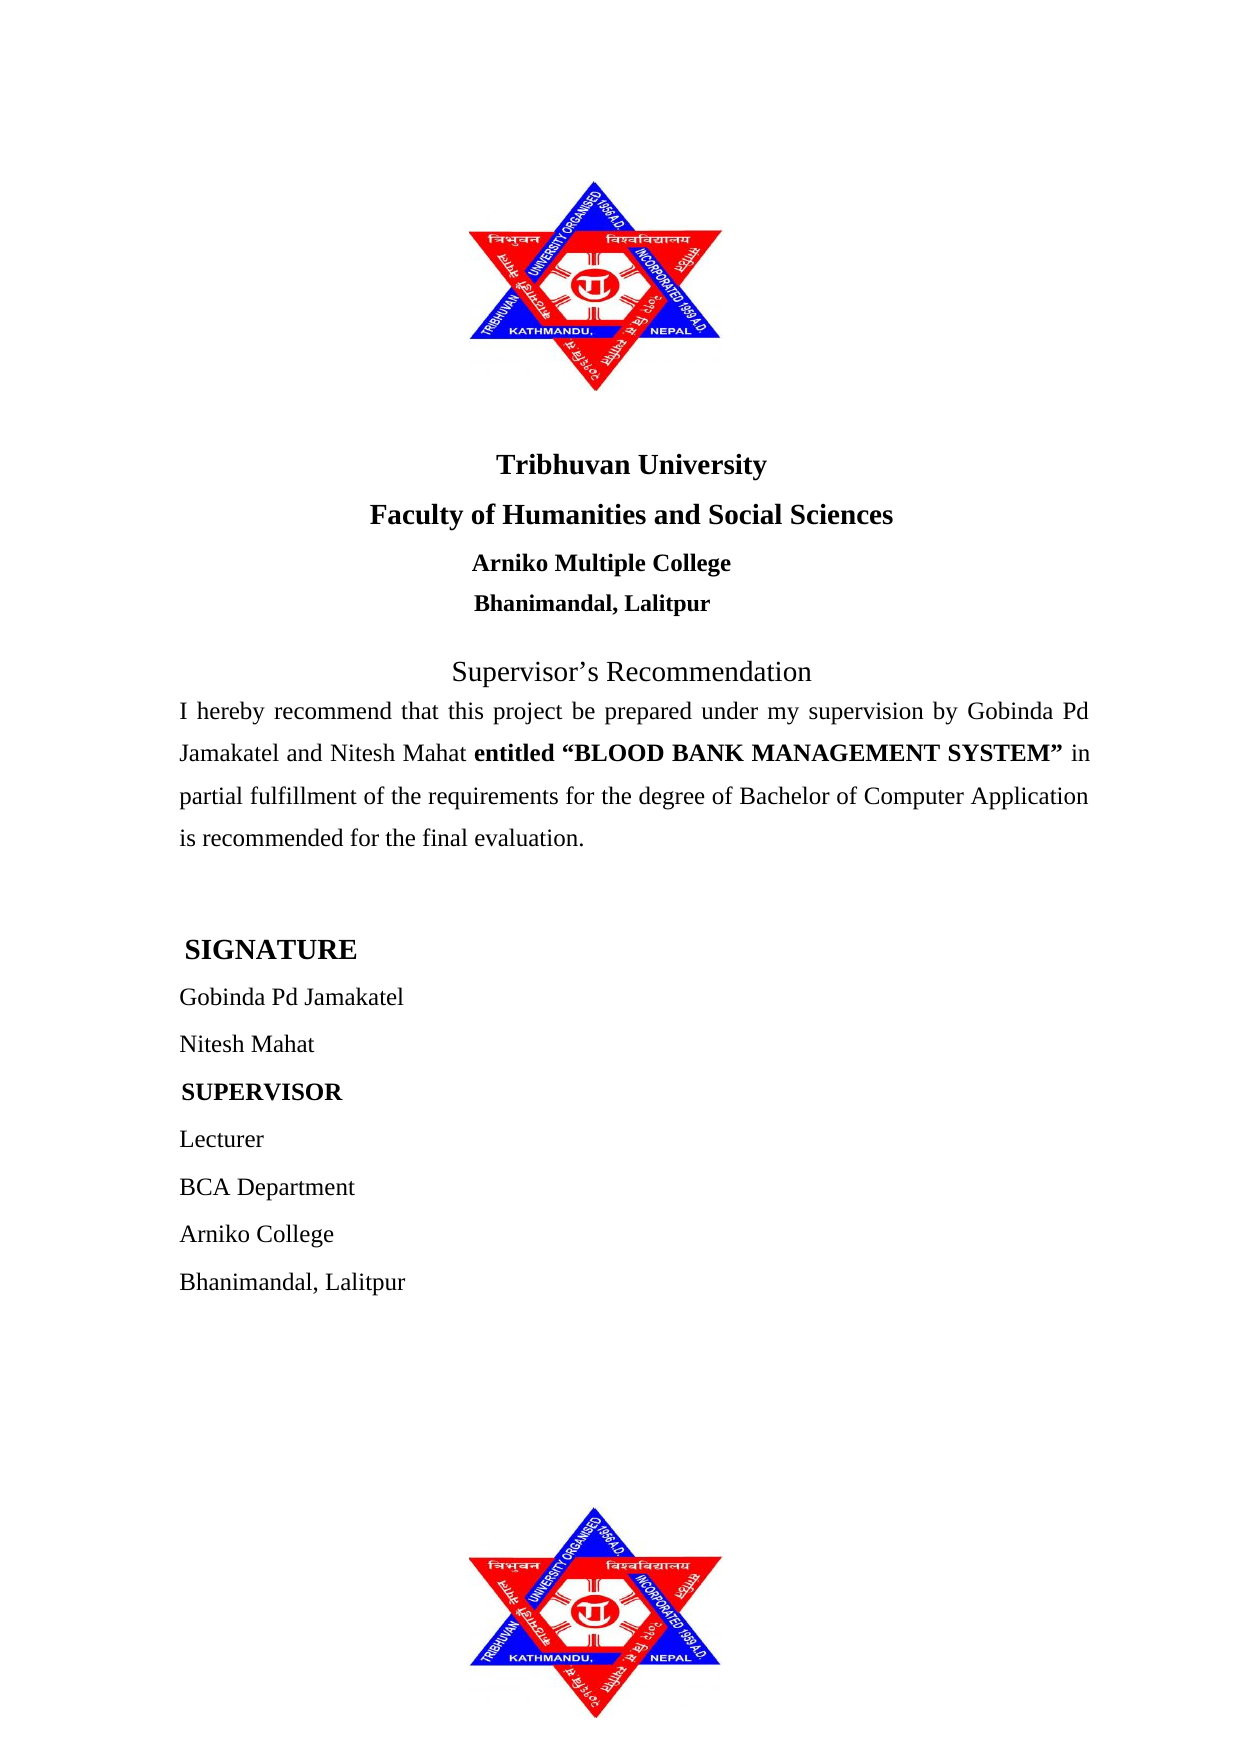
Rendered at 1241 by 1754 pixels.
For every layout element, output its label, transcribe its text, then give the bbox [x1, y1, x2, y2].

picture [468, 1507, 723, 1718]
text Tribhuvan University [210, 447, 1053, 481]
text Gobinda Pd Jamakatel [179, 982, 1090, 1011]
text SIGNATURE [150, 932, 1090, 965]
text Lecturer [179, 1124, 1090, 1153]
text Arniko Multiple College [150, 548, 1053, 576]
text Bhanimandal, Lalitpur [179, 1267, 1090, 1296]
text Bhanimandal, Lalitpur [435, 589, 1053, 616]
text BCA Department [179, 1172, 1090, 1201]
text Nitesh Mahat [179, 1029, 1090, 1058]
text Faculty of Humanities and Social Sciences [210, 497, 1053, 531]
text Arniko College [179, 1219, 1090, 1248]
picture [468, 181, 723, 391]
text I hereby recommend that this project be prepared under my supervision by Gobinda Pd Jamakatel and Nitesh Mahat entitled “BLOOD BANK MANAGEMENT SYSTEM” in partial fulfillment of the requirements for the degree of Bachelor of Computer Application is recommended for the final evaluation. [179, 696, 1090, 852]
text SUPERVISOR [181, 1077, 1090, 1106]
subtitle Supervisor’s Recommendation [173, 654, 1090, 687]
